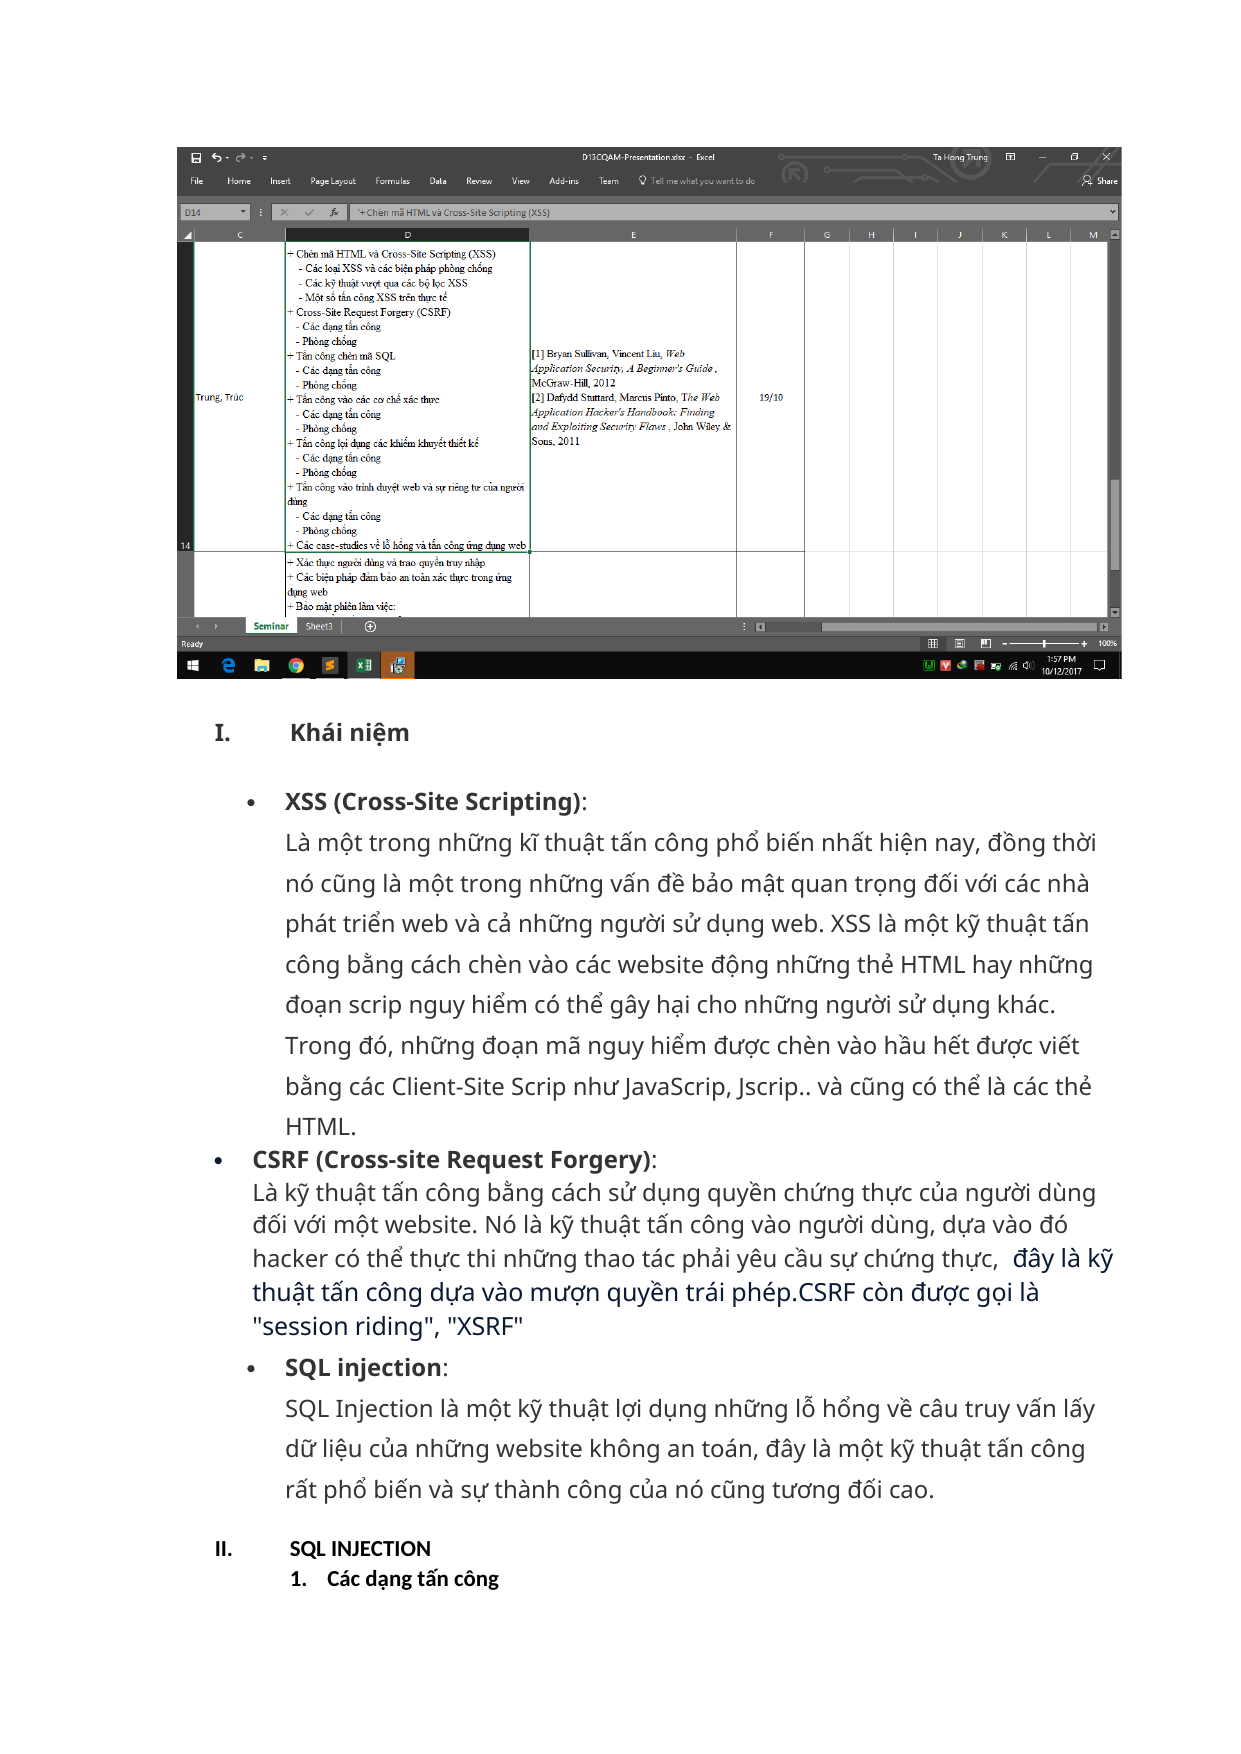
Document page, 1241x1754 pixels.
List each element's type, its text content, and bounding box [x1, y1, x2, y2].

list Khái niệm [214, 707, 1122, 748]
list XSS (Cross-Site Scripting): Là một trong những kĩ thuật tấn công phổ biến nhất hiện nay, đồng thời nó cũng là một trong những vấn đề bảo mật quan trọng đối với các nhà phát triển web và cả những người sử dụng web. XSS là một kỹ thuật tấn công bằng cách chèn vào các website động những thẻ HTML hay những đoạn scrip nguy hiểm có thể gây hại cho những người sử dụng khác. Trong đó, những đoạn mã nguy hiểm được chèn vào hầu hết được viết bằng các Client-Site Scrip như JavaScrip, Jscrip.. và cũng có thể là các thẻ HTML. [247, 777, 1122, 1143]
list Các dạng tấn công [289, 1564, 1122, 1593]
list SQL injection: SQL Injection là một kỹ thuật lợi dụng những lỗ hổng về câu truy vấn lấy dữ liệu của những website không an toán, đây là một kỹ thuật tấn công rất phổ biến và sự thành công của nó cũng tương đối cao. [247, 1343, 1122, 1505]
list SQL INJECTION [214, 1534, 1122, 1562]
picture [177, 147, 1122, 679]
list CSRF (Cross-site Request Forgery): Là kỹ thuật tấn công bằng cách sử dụng quyền chứng thực của người dùng đối với một website. Nó là kỹ thuật tấn công vào người dùng, dựa vào đó hacker có thể thực thi những thao tác phải yêu cầu sự chứng thực, đây là kỹ thuật tấn công dựa vào mượn quyền trái phép.CSRF còn được gọi là "session riding", "XSRF" [214, 1143, 1122, 1343]
